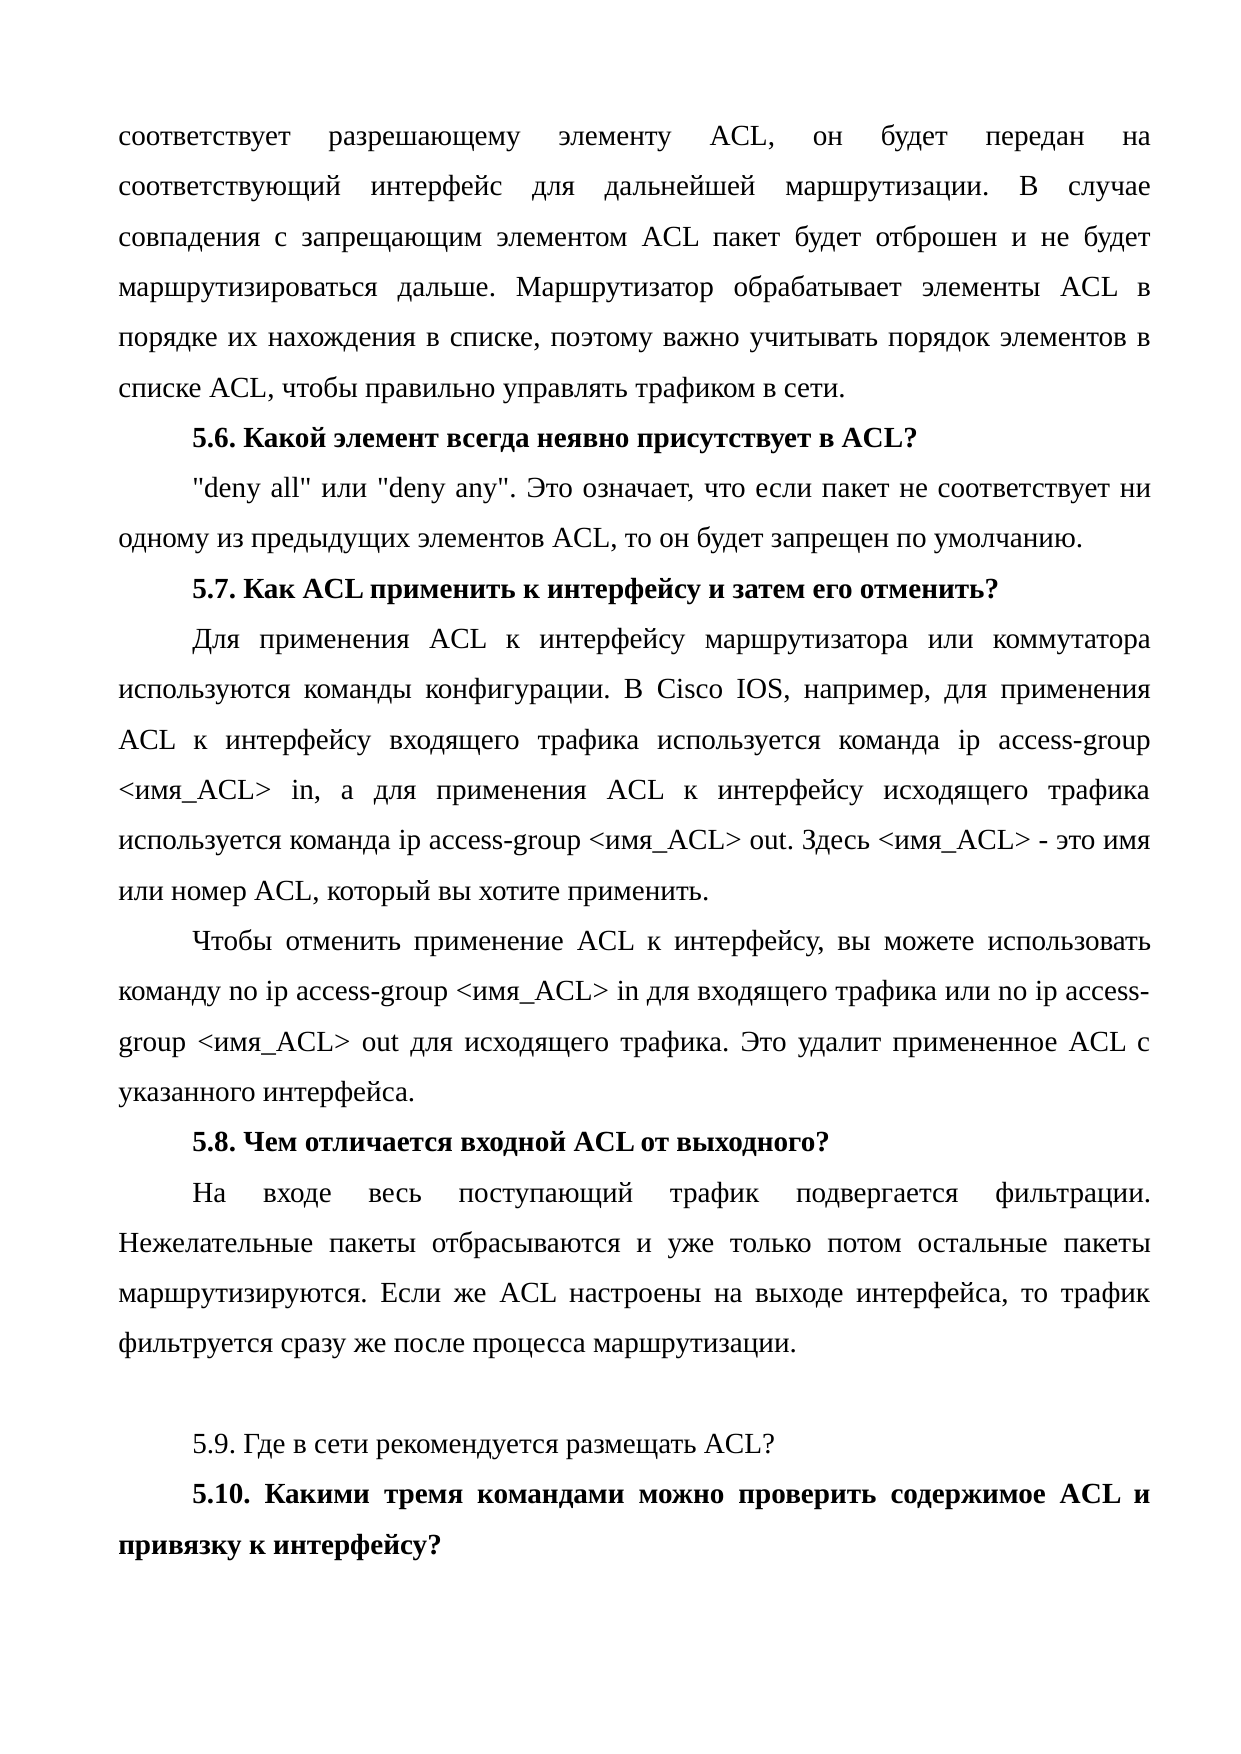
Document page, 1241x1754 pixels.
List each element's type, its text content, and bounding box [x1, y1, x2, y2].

text 5.8. Чем отличается входной ACL от выходного? [118, 1124, 1152, 1158]
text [118, 118, 1152, 403]
text На входе весь поступающий трафик подвергается фильтрации. Нежелательные пакеты отбрасываются и уже только потом остальные пакеты маршрутизируются. Если же ACL настроены на выходе интерфейса, то трафик фильтруется сразу же после процесса маршрутизации. [118, 1175, 1152, 1359]
text 5.6. Какой элемент всегда неявно присутствует в ACL? [118, 420, 1152, 453]
text Чтобы отменить применение ACL к интерфейсу, вы можете использовать команду no ip access-group <имя_ACL> in для входящего трафика или no ip access-group <имя_ACL> out для исходящего трафика. Это удалит примененное ACL с указанного интерфейса. [118, 923, 1152, 1108]
text 5.7. Как ACL применить к интерфейсу и затем его отменить? [118, 571, 1152, 604]
text Для применения ACL к интерфейсу маршрутизатора или коммутатора используются команды конфигурации. В Cisco IOS, например, для применения ACL к интерфейсу входящего трафика используется команда ip access-group <имя_ACL> in, а для применения ACL к интерфейсу исходящего трафика используется команда ip access-group <имя_ACL> out. Здесь <имя_ACL> - это имя или номер ACL, который вы хотите применить. [118, 621, 1152, 906]
text "deny all" или "deny any". Это означает, что если пакет не соответствует ни одному из предыдущих элементов ACL, то он будет запрещен по умолчанию. [118, 470, 1152, 554]
text 5.10. Какими тремя командами можно проверить содержимое ACL и привязку к интерфейсу? [118, 1477, 1152, 1560]
text 5.9. Где в сети рекомендуется размещать ACL? [118, 1426, 1152, 1460]
